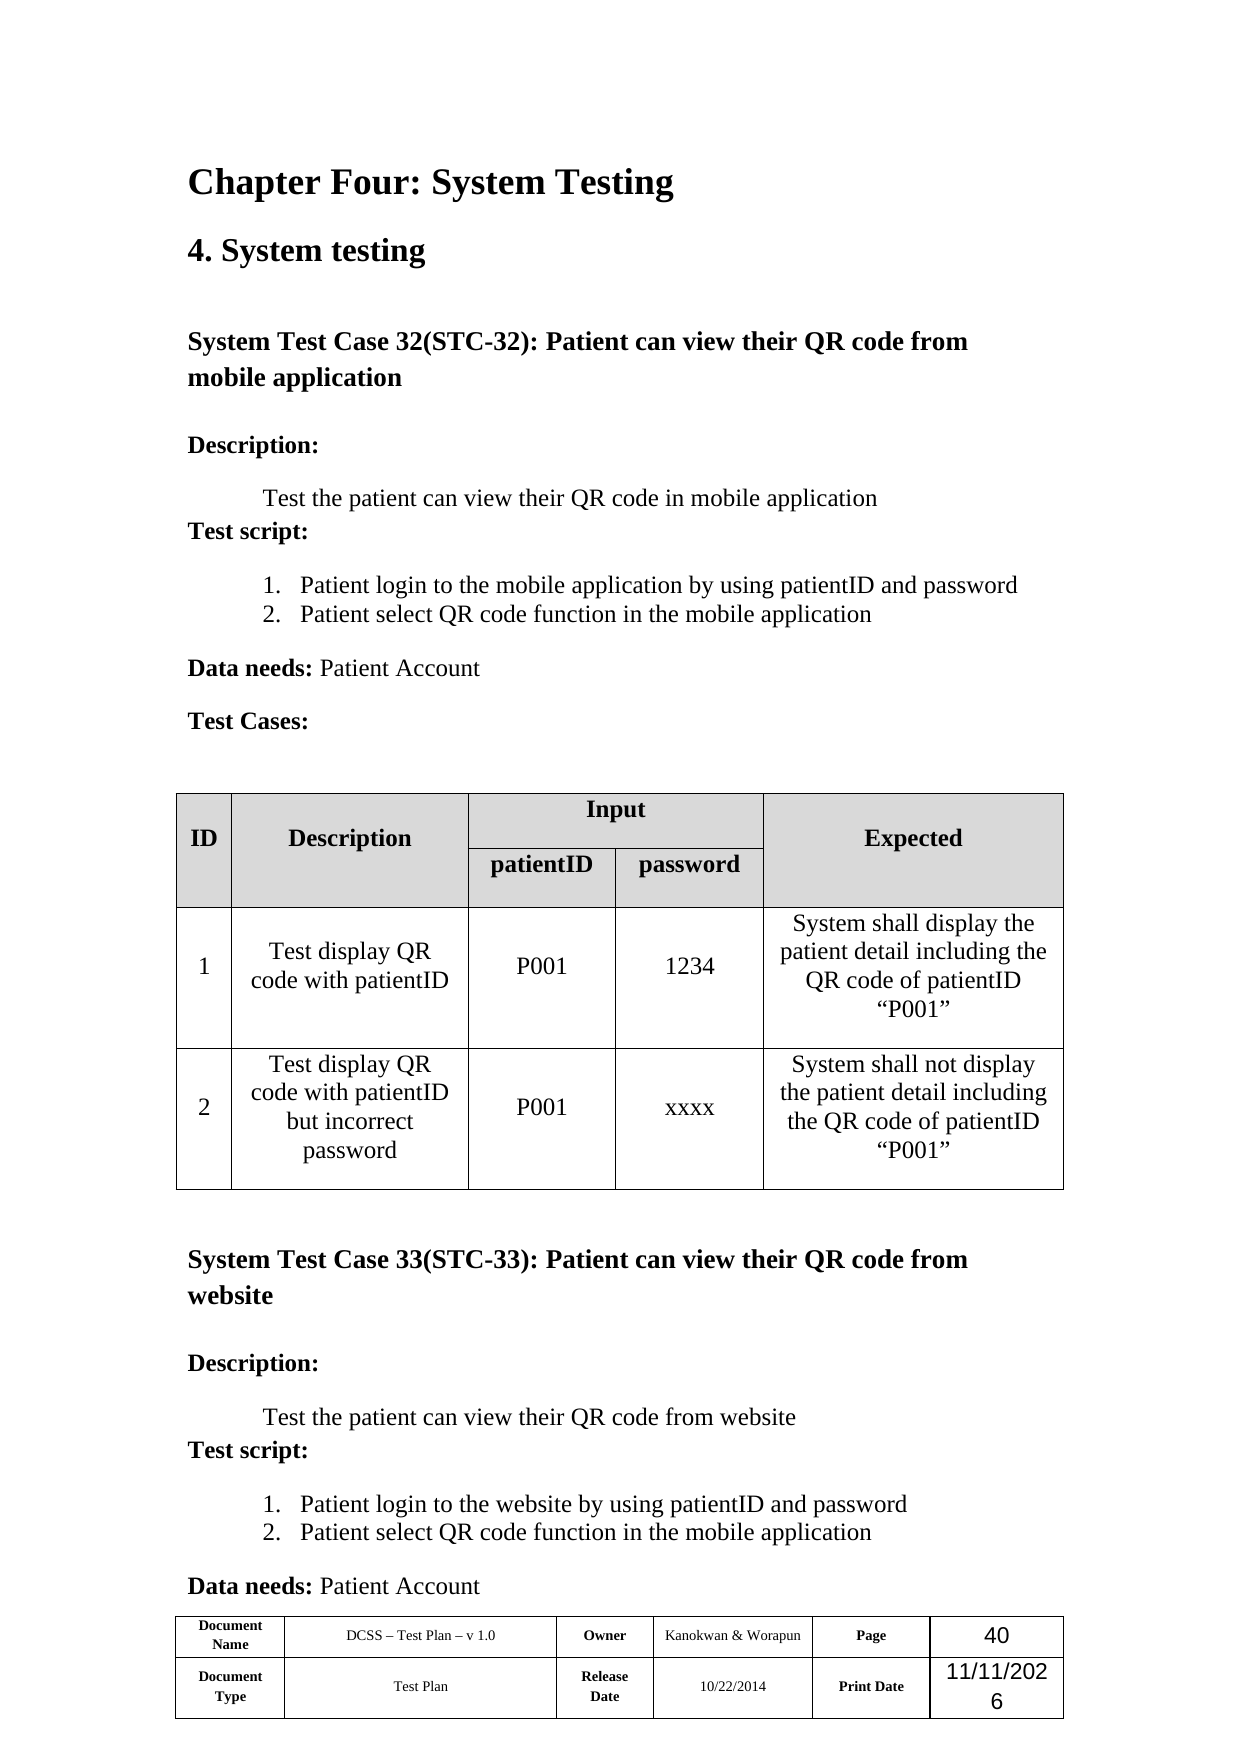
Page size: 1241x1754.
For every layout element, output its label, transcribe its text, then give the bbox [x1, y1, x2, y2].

subtitle 4. System testing [187, 230, 1053, 268]
table_cell 1 [177, 908, 231, 1048]
text Test Cases: [187, 706, 1053, 735]
table_cell System shall not display the patient detail including the QR code of patientID “P001” [764, 1049, 1063, 1189]
table_header Input [469, 794, 763, 848]
table_cell 2 [177, 1049, 231, 1189]
text Test script: [187, 1435, 1053, 1464]
list Patient select QR code function in the mobile application [262, 1517, 1053, 1546]
table_cell Test display QR code with patientID [232, 908, 468, 1048]
table_cell 1234 [616, 908, 763, 1048]
text Test the patient can view their QR code from website [187, 1402, 1053, 1431]
table_header Expected [764, 794, 1063, 907]
subtitle System Test Case 33(STC-33): Patient can view their QR code from website [187, 1244, 1053, 1311]
subtitle Chapter Four: System Testing [187, 160, 1053, 203]
list Patient login to the mobile application by using patientID and password [262, 570, 1053, 599]
text Data needs: Patient Account [187, 653, 1053, 681]
table_cell patientID [469, 849, 615, 907]
text Description: [187, 430, 1053, 458]
table_cell System shall display the patient detail including the QR code of patientID “P001” [764, 908, 1063, 1048]
text Data needs: Patient Account [187, 1571, 1053, 1600]
list Patient select QR code function in the mobile application [262, 599, 1053, 628]
subtitle System Test Case 32(STC-32): Patient can view their QR code from mobile application [187, 325, 1053, 392]
table_cell password [616, 849, 763, 907]
text Test the patient can view their QR code in mobile application [187, 483, 1053, 512]
table_cell xxxx [616, 1049, 763, 1189]
table_cell P001 [469, 1049, 615, 1189]
table_cell P001 [469, 908, 615, 1048]
text Test script: [187, 516, 1053, 545]
table_header ID [177, 794, 231, 907]
table_header Description [232, 794, 468, 907]
list Patient login to the website by using patientID and password [262, 1489, 1053, 1517]
text Description: [187, 1348, 1053, 1377]
table_cell Test display QR code with patientID but incorrect password [232, 1049, 468, 1189]
